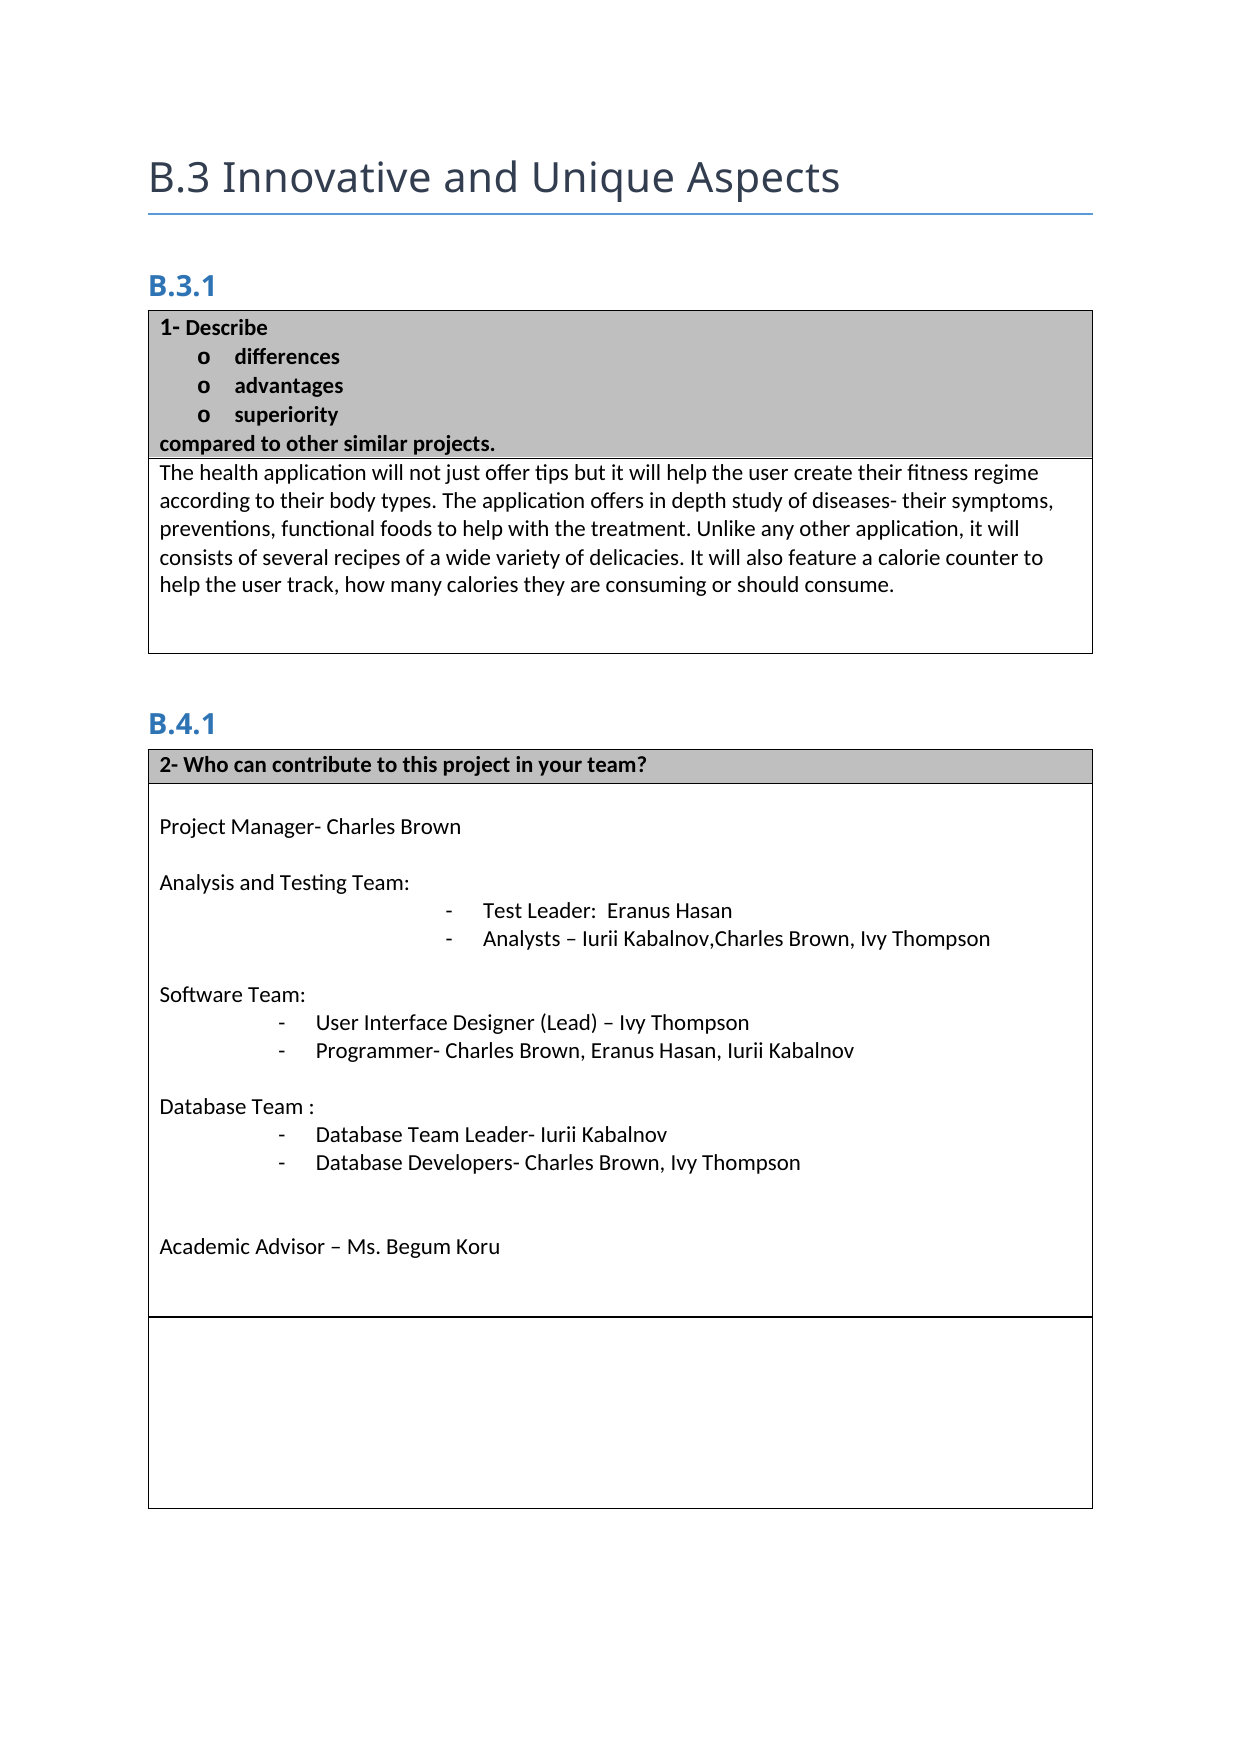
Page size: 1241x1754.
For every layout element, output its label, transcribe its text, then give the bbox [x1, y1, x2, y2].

table_header 2- Who can contribute to this project in your team? [149, 750, 1092, 783]
subtitle B.4.1 [148, 704, 1093, 743]
table_header 1- Describe differences advantages superiority compared to other similar projects. [149, 311, 1092, 457]
table_cell [149, 1318, 1092, 1508]
subtitle B.3.1 [148, 265, 1093, 304]
table_cell The health application will not just offer tips but it will help the user create their fitness regime according to their body types. The application offers in depth study of diseases- their symptoms, preventions, functional foods to help with the treatment. Unlike any other application, it will consists of several recipes of a wide variety of delicacies. It will also feature a calorie counter to help the user track, how many calories they are consuming or should consume. [149, 459, 1092, 653]
table_cell Project Manager- Charles Brown Analysis and Testing Team: Test Leader: Eranus Hasan Analysts – Iurii Kabalnov,Charles Brown, Ivy Thompson Software Team: User Interface Designer (Lead) – Ivy Thompson Programmer- Charles Brown, Eranus Hasan, Iurii Kabalnov Database Team : Database Team Leader- Iurii Kabalnov Database Developers- Charles Brown, Ivy Thompson Academic Advisor – Ms. Begum Koru [149, 784, 1092, 1316]
title B.3 Innovative and Unique Aspects [148, 148, 1093, 213]
